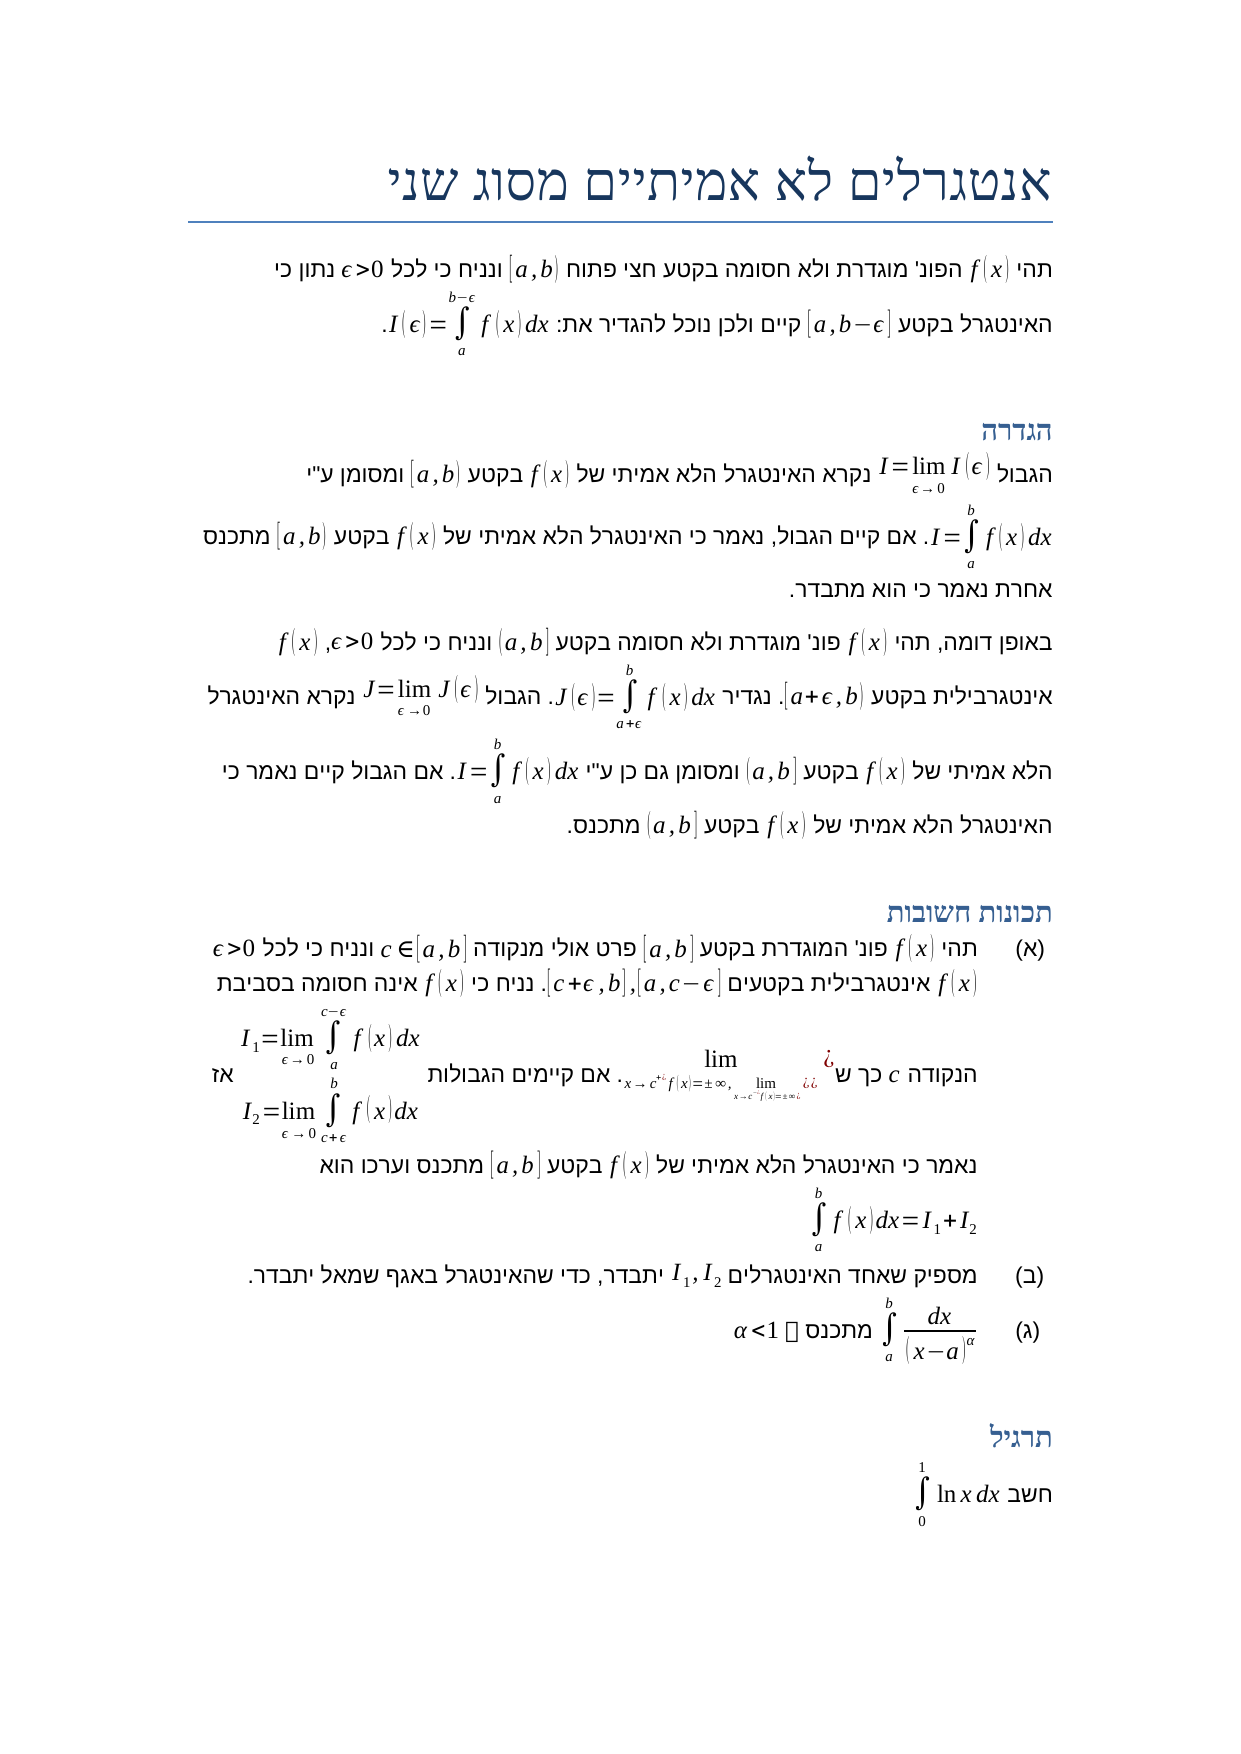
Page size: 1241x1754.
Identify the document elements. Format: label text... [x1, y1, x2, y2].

list תהי פונ' המוגדרת בקטע פרט אולי מנקודה ונניח כי לכל אינטגרבילית בקטעים . נניח כי אינה חסומה בסביבת הנקודה כך ש. אם קיימים הגבולות אז נאמר כי האינטגרל הלא אמיתי של בקטע מתכנס וערכו הוא [187, 933, 1015, 1255]
text חשב [187, 1459, 1053, 1529]
list מספיק שאחד האינטגרלים יתבדר, כדי שהאינטגרל באגף שמאל יתבדר. [187, 1259, 1015, 1290]
text תהי הפונ' מוגדרת ולא חסומה בקטע חצי פתוח ונניח כי לכל נתון כי האינטגרל בקטע קיים ולכן נוכל להגדיר את: . [187, 254, 1053, 359]
subtitle תרגיל [187, 1420, 1053, 1454]
subtitle הגדרה [187, 413, 1053, 447]
title אנטגרלים לא אמיתיים מסוג שני [187, 150, 1053, 223]
text הגבול נקרא האינטגרל הלא אמיתי של בקטע ומסומן ע"י . אם קיים הגבול, נאמר כי האינטגרל הלא אמיתי של בקטע מתכנס אחרת נאמר כי הוא מתבדר. [187, 452, 1053, 602]
subtitle תכונות חשובות [187, 895, 1053, 928]
text באופן דומה, תהי פונ' מוגדרת ולא חסומה בקטע ונניח כי לכל , אינטגרבילית בקטע . נגדיר . הגבול נקרא האינטגרל הלא אמיתי של בקטע ומסומן גם כן ע"י . אם הגבול קיים נאמר כי האינטגרל הלא אמיתי של בקטע מתכנס. [187, 627, 1053, 841]
list מתכנס [187, 1294, 1015, 1366]
